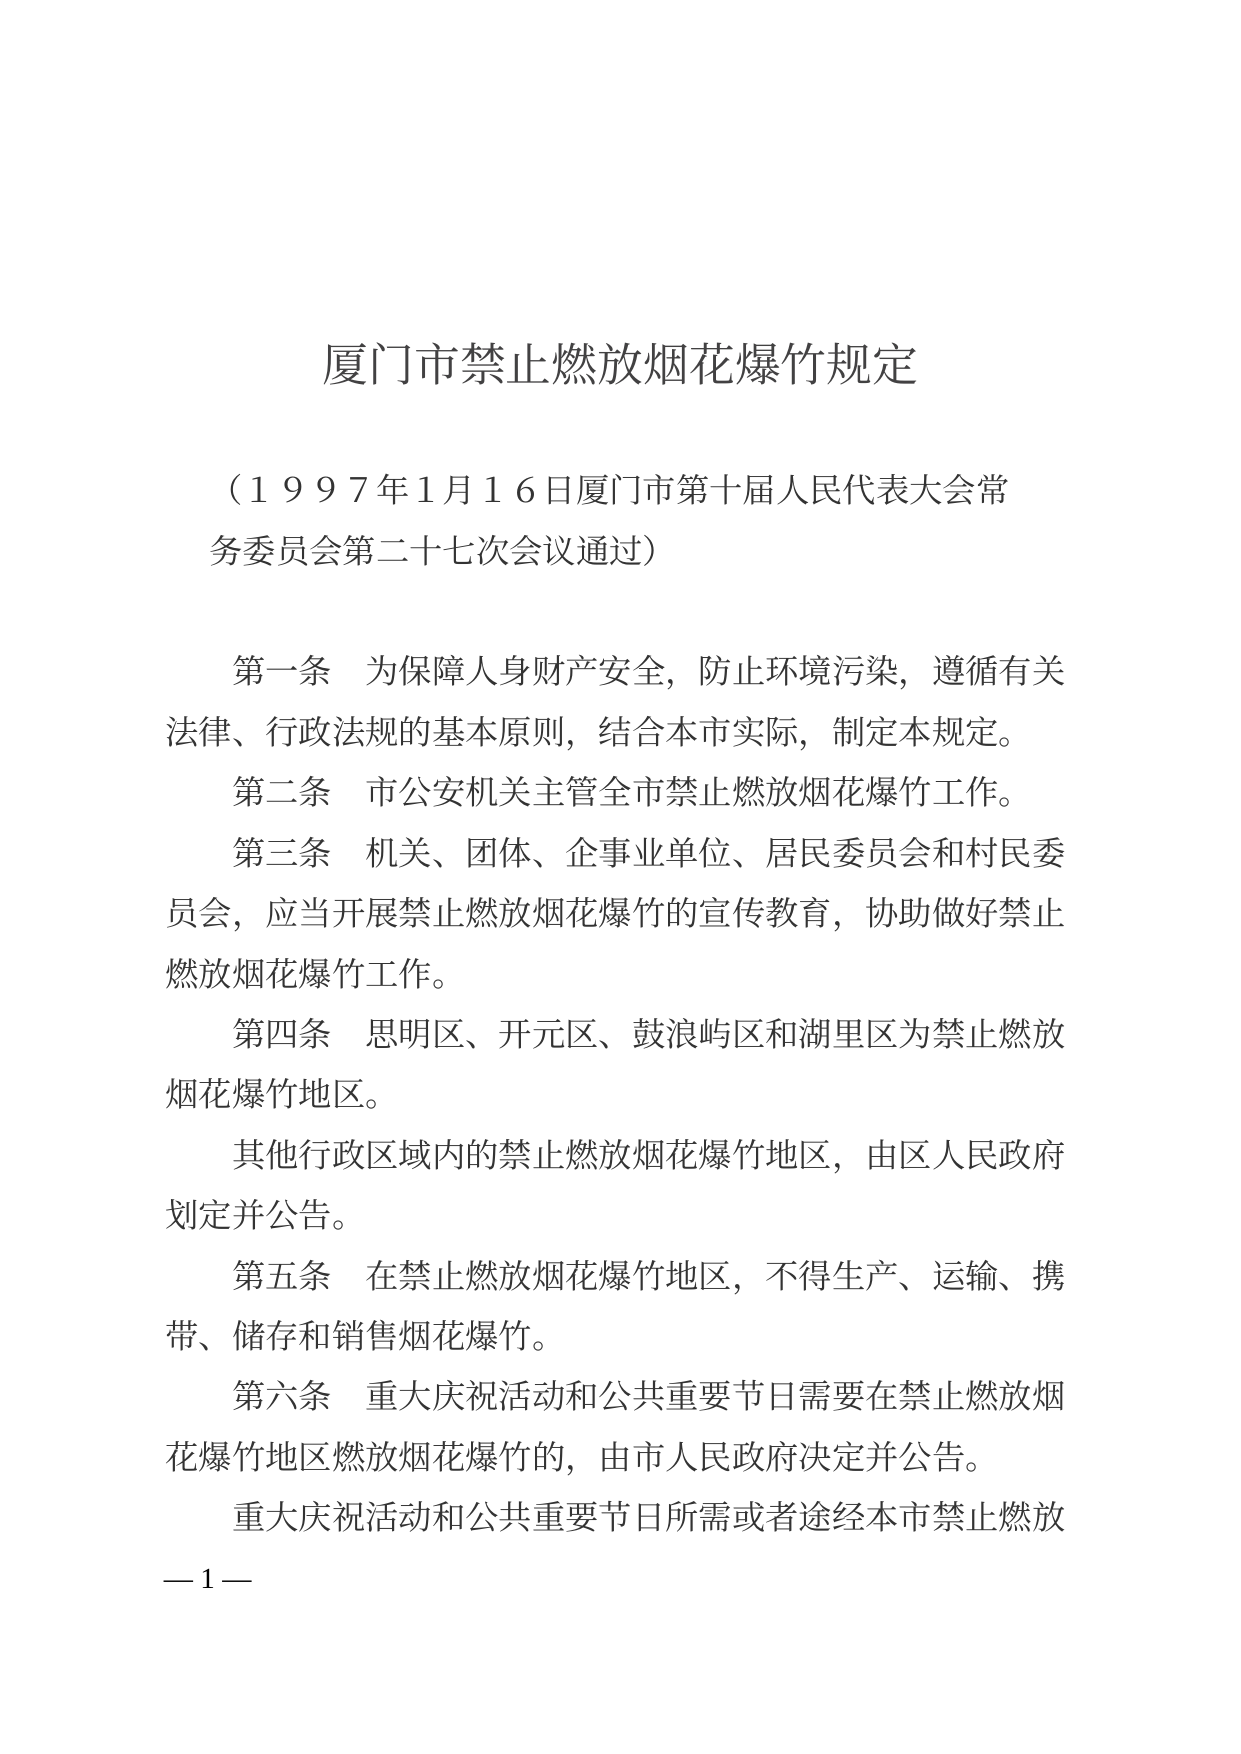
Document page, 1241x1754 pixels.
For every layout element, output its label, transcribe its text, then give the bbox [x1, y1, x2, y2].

text 第四条 思明区、开元区、鼓浪屿区和湖里区为禁止燃放烟花爆竹地区。 [165, 998, 1075, 1119]
text 第二条 市公安机关主管全市禁止燃放烟花爆竹工作。 [165, 756, 1075, 817]
text 第一条 为保障人身财产安全，防止环境污染，遵循有关法律、行政法规的基本原则，结合本市实际，制定本规定。 [165, 636, 1075, 756]
text 其他行政区域内的禁止燃放烟花爆竹地区，由区人民政府划定并公告。 [165, 1119, 1075, 1240]
text 第三条 机关、团体、企事业单位、居民委员会和村民委员会，应当开展禁止燃放烟花爆竹的宣传教育，协助做好禁止燃放烟花爆竹工作。 [165, 817, 1075, 998]
text 第五条 在禁止燃放烟花爆竹地区，不得生产、运输、携带、储存和销售烟花爆竹。 [165, 1240, 1075, 1361]
text 厦门市禁止燃放烟花爆竹规定 [165, 333, 1075, 394]
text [165, 1481, 1075, 1542]
text （１９９７年１月１６日厦门市第十届人民代表大会常务委员会第二十七次会议通过） [209, 454, 1031, 575]
text 第六条 重大庆祝活动和公共重要节日需要在禁止燃放烟花爆竹地区燃放烟花爆竹的，由市人民政府决定并公告。 [165, 1361, 1075, 1481]
